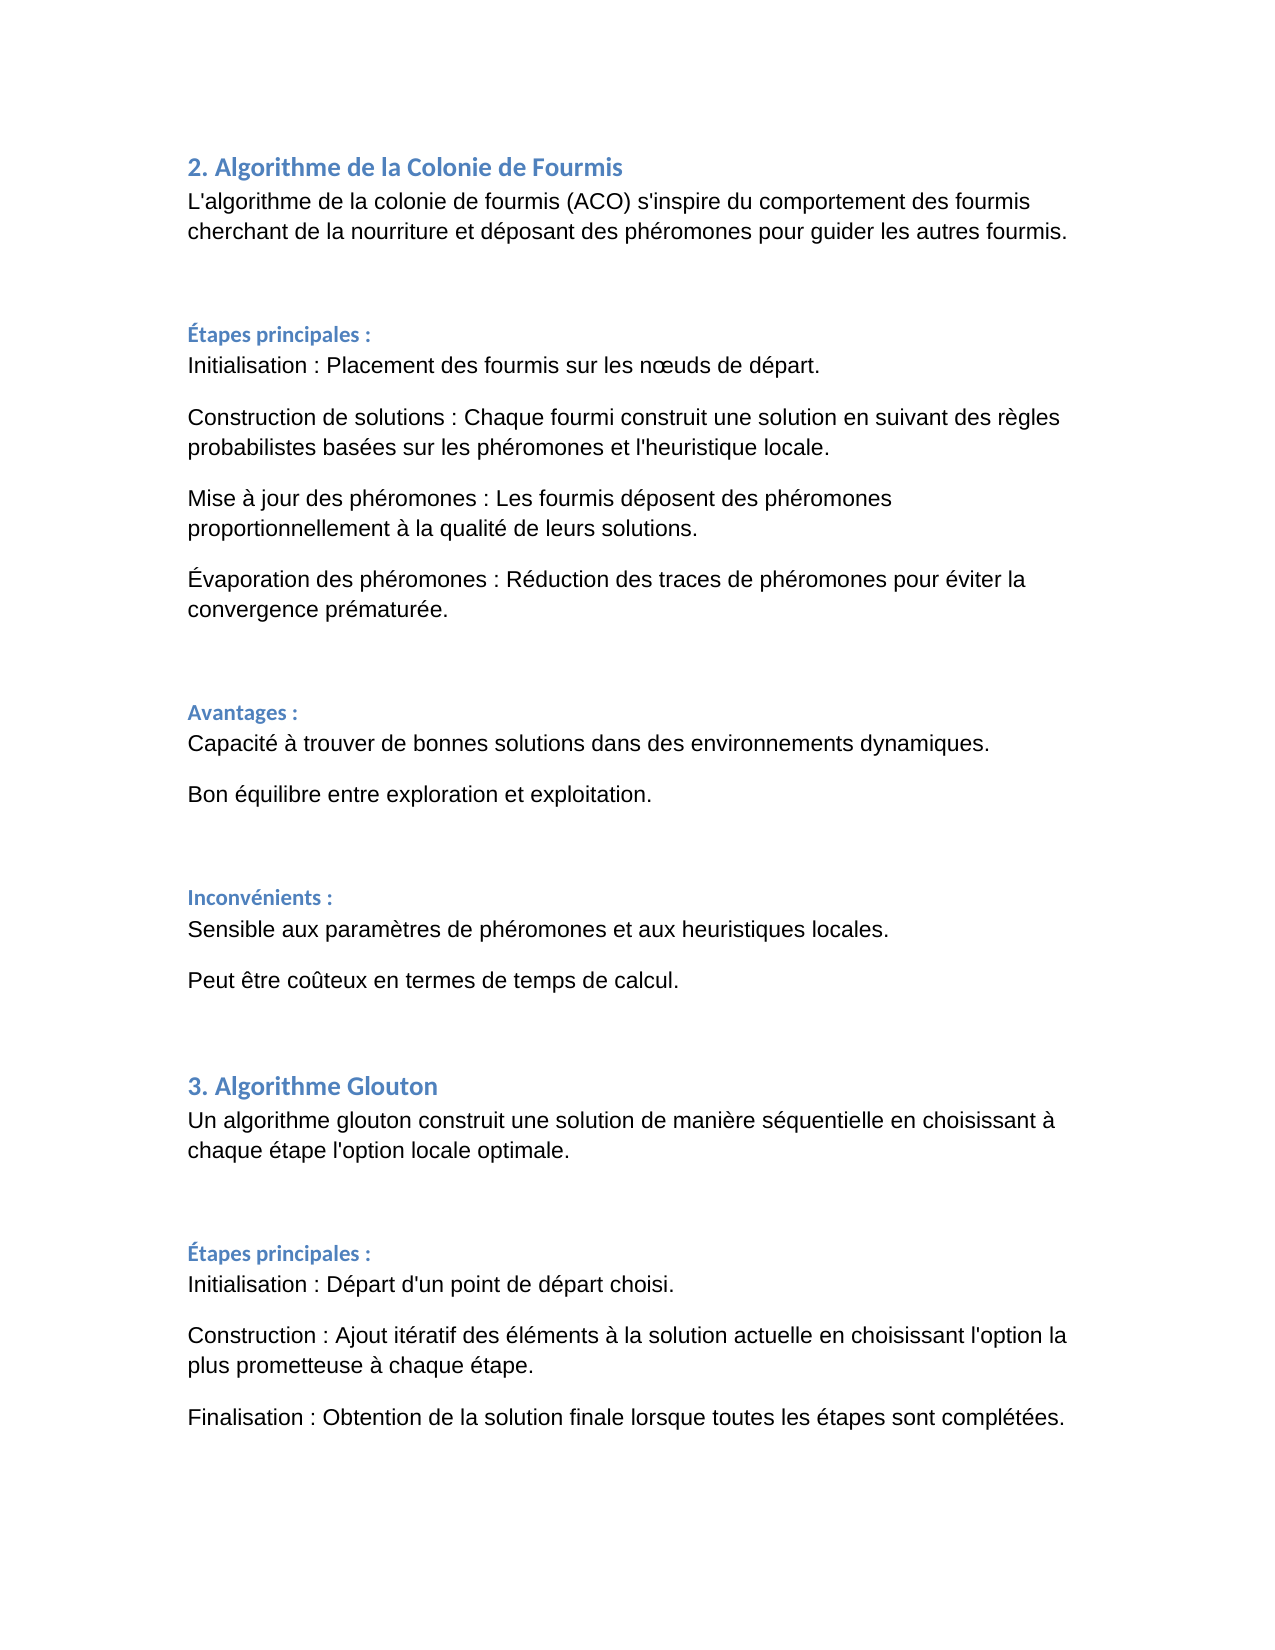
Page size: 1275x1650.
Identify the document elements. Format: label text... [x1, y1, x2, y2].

text Bon équilibre entre exploration et exploitation. [187, 781, 1087, 808]
text Construction : Ajout itératif des éléments à la solution actuelle en choisissant l'option la plus prometteuse à chaque étape. [187, 1322, 1087, 1379]
text Un algorithme glouton construit une solution de manière séquentielle en choisissant à chaque étape l'option locale optimale. [187, 1107, 1087, 1163]
text Initialisation : Placement des fourmis sur les nœuds de départ. [187, 352, 1087, 379]
text Capacité à trouver de bonnes solutions dans des environnements dynamiques. [187, 730, 1087, 757]
subtitle Avantages : [187, 698, 1087, 726]
subtitle 2. Algorithme de la Colonie de Fourmis [187, 150, 1087, 183]
subtitle 3. Algorithme Glouton [187, 1069, 1087, 1102]
text Peut être coûteux en termes de temps de calcul. [187, 967, 1087, 993]
text Mise à jour des phéromones : Les fourmis déposent des phéromones proportionnellement à la qualité de leurs solutions. [187, 485, 1087, 541]
text Initialisation : Départ d'un point de départ choisi. [187, 1271, 1087, 1298]
text Finalisation : Obtention de la solution finale lorsque toutes les étapes sont complétées. [187, 1403, 1087, 1430]
subtitle Étapes principales : [187, 320, 1087, 348]
text Construction de solutions : Chaque fourmi construit une solution en suivant des règles probabilistes basées sur les phéromones et l'heuristique locale. [187, 403, 1087, 460]
text L'algorithme de la colonie de fourmis (ACO) s'inspire du comportement des fourmis cherchant de la nourriture et déposant des phéromones pour guider les autres fourmis. [187, 188, 1087, 244]
subtitle Étapes principales : [187, 1239, 1087, 1267]
text Évaporation des phéromones : Réduction des traces de phéromones pour éviter la convergence prématurée. [187, 566, 1087, 622]
text Sensible aux paramètres de phéromones et aux heuristiques locales. [187, 916, 1087, 942]
subtitle Inconvénients : [187, 883, 1087, 912]
